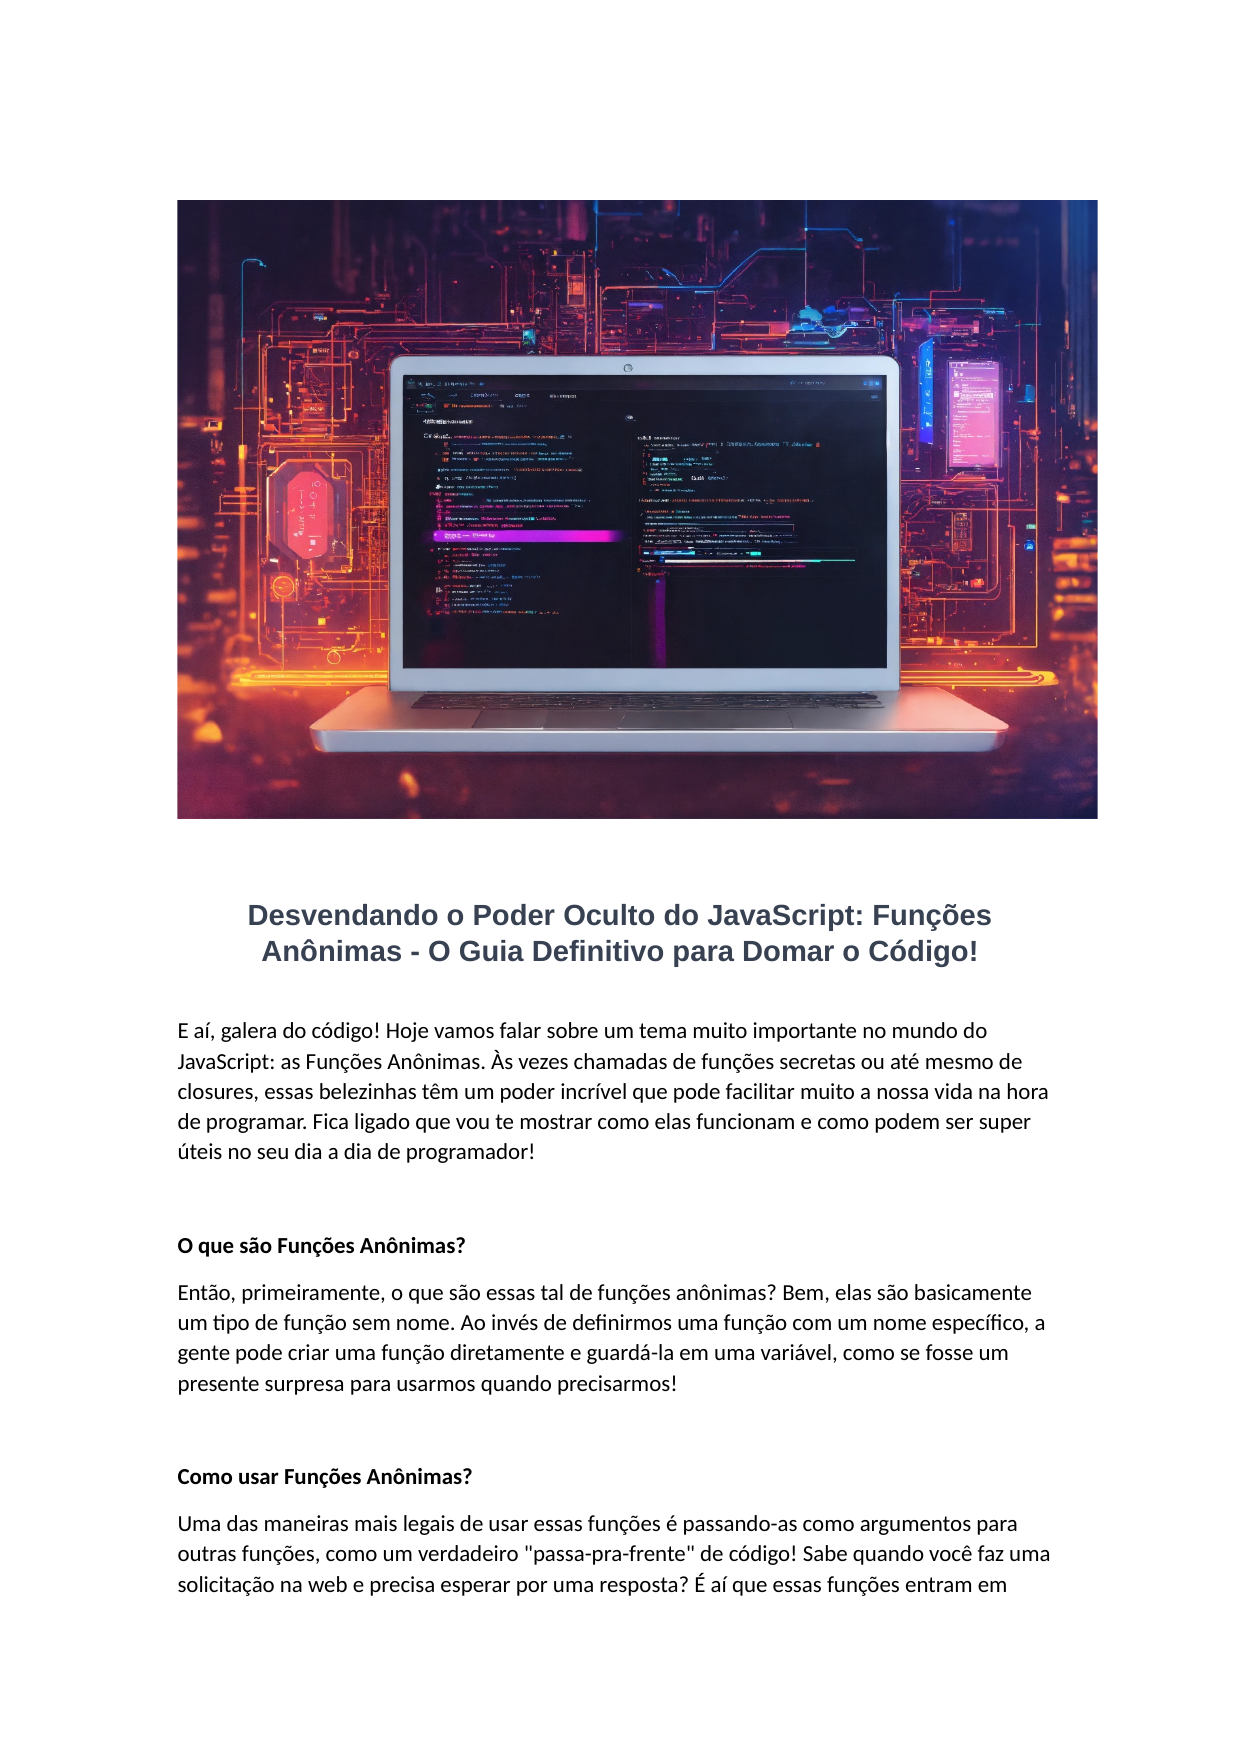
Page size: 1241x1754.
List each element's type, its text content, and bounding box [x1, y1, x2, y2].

text Desvendando o Poder Oculto do JavaScript: Funções Anônimas - O Guia Definitivo para Domar o Código! [177, 898, 1063, 998]
text E aí, galera do código! Hoje vamos falar sobre um tema muito importante no mundo do JavaScript: as Funções Anônimas. Às vezes chamadas de funções secretas ou até mesmo de closures, essas belezinhas têm um poder incrível que pode facilitar muito a nossa vida na hora de programar. Fica ligado que vou te mostrar como elas funcionam e como podem ser super úteis no seu dia a dia de programador! [177, 1017, 1063, 1166]
text O que são Funções Anônimas? [177, 1231, 1063, 1259]
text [177, 1509, 1063, 1598]
text Como usar Funções Anônimas? [177, 1462, 1063, 1491]
text Então, primeiramente, o que são essas tal de funções anônimas? Bem, elas são basicamente um tipo de função sem nome. Ao invés de definirmos uma função com um nome específico, a gente pode criar uma função diretamente e guardá-la em uma variável, como se fosse um presente surpresa para usarmos quando precisarmos! [177, 1278, 1063, 1397]
picture [177, 200, 1098, 819]
